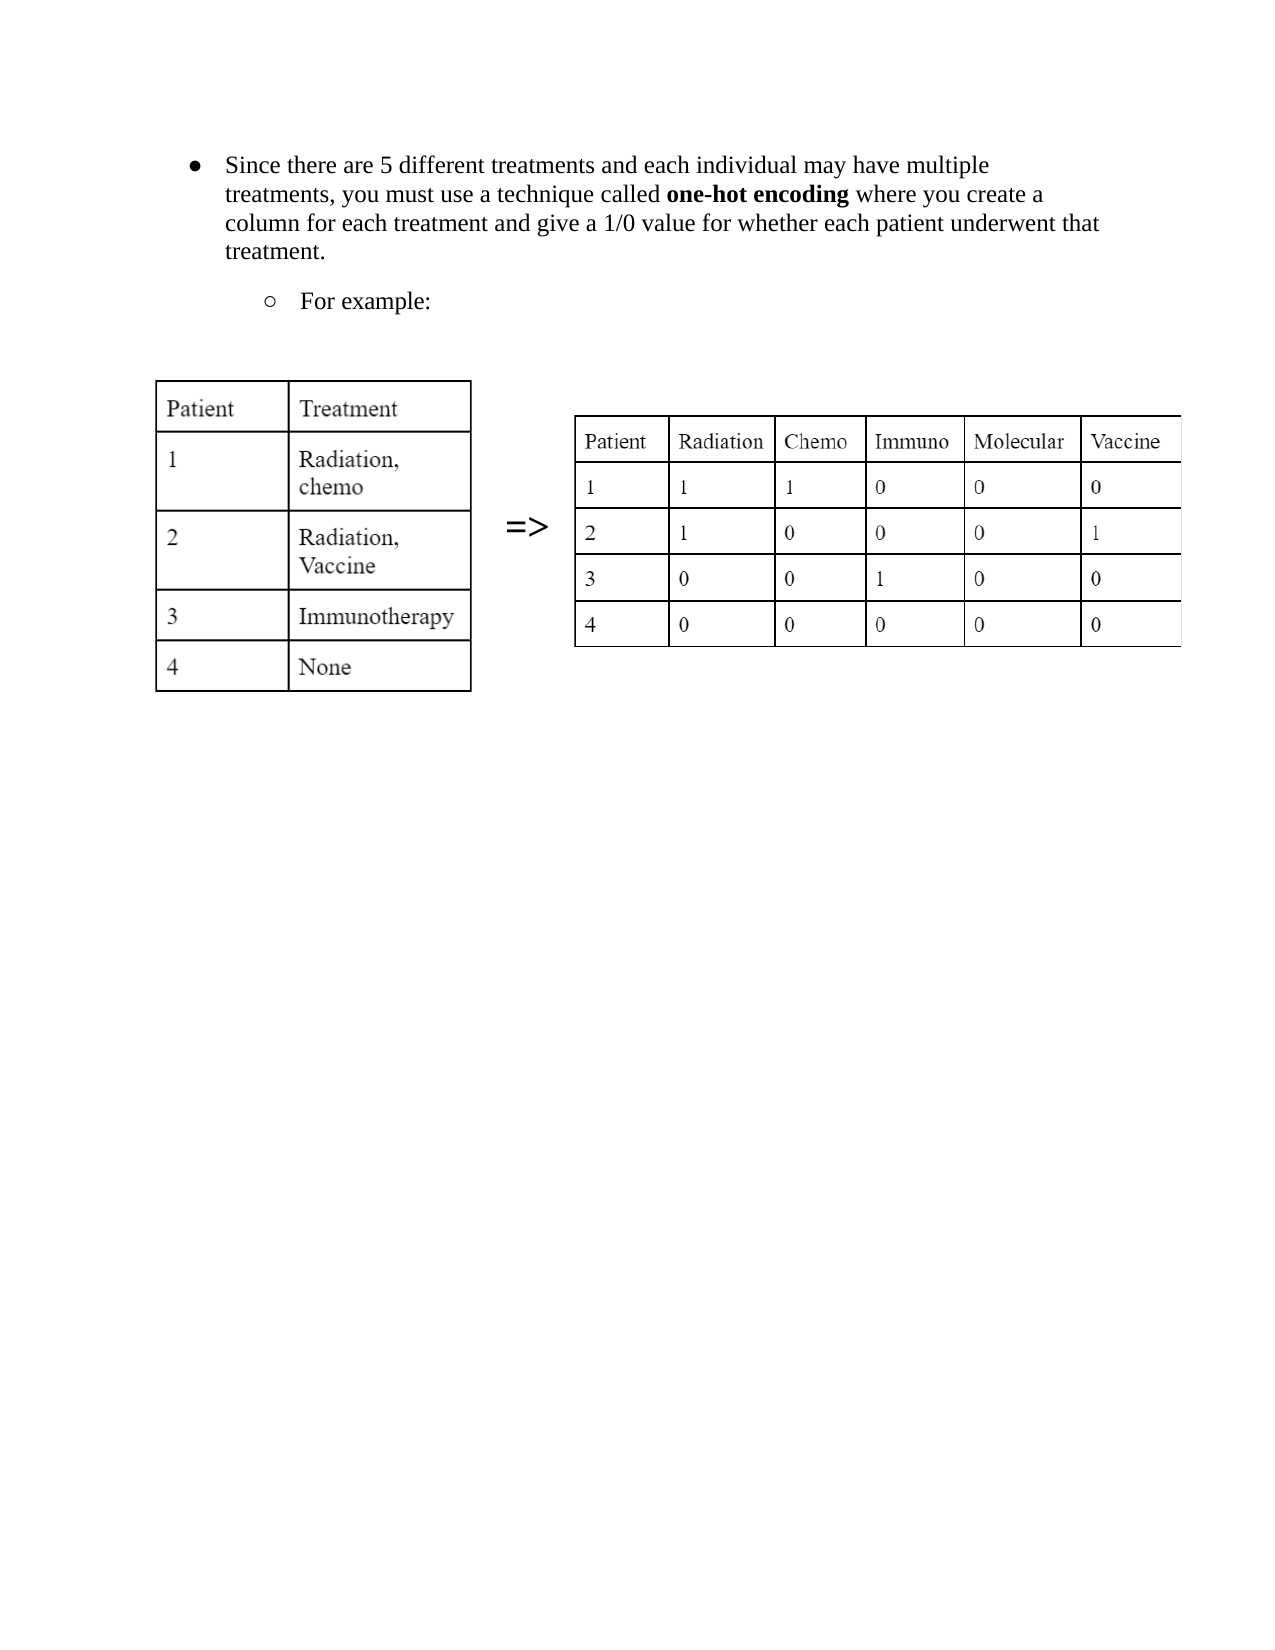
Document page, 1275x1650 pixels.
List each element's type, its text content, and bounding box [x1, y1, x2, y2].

picture [574, 415, 1182, 647]
list Since there are 5 different treatments and each individual may have multiple treatments, you must use a technique called one-hot encoding where you create a column for each treatment and give a 1/0 value for whether each patient underwent that treatment. [187, 150, 1106, 265]
picture [155, 380, 472, 692]
text => [472, 503, 574, 549]
list For example: [262, 286, 1192, 315]
